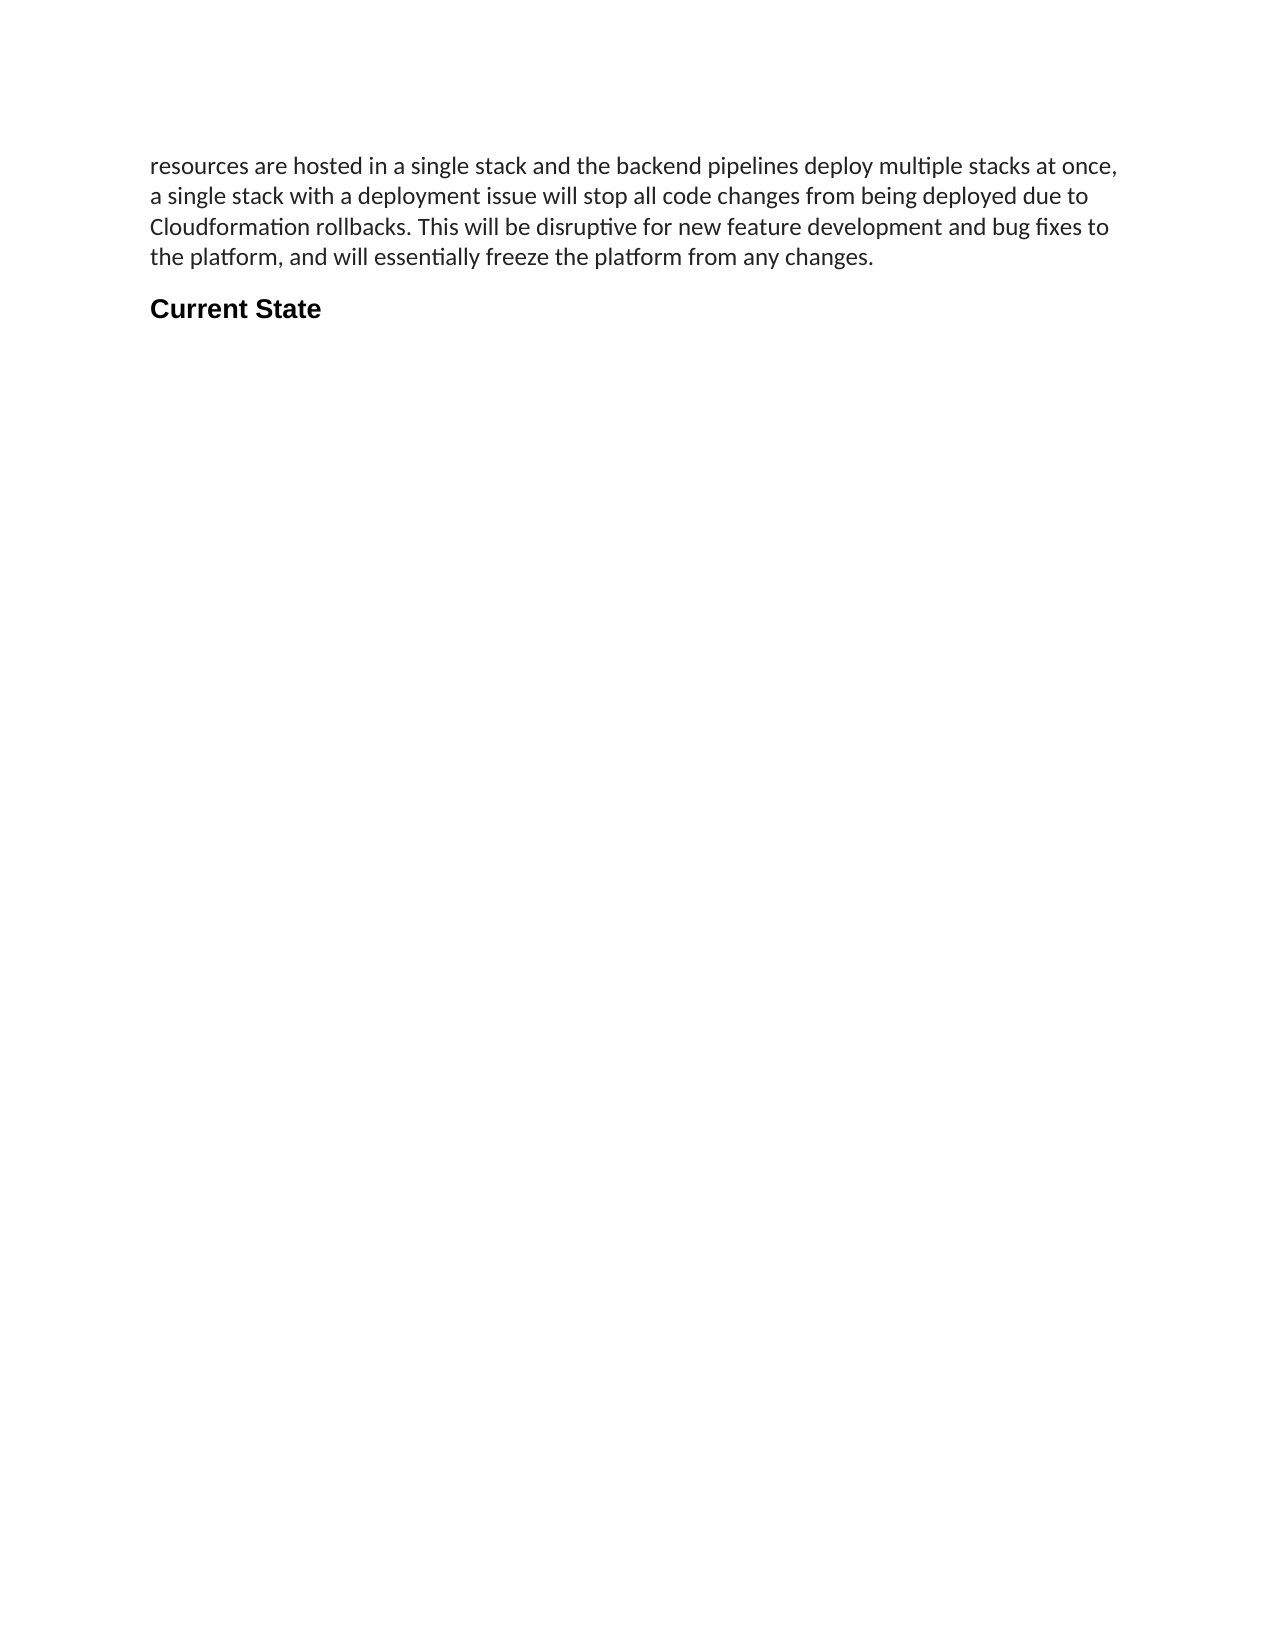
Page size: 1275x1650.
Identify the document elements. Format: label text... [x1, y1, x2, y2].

subtitle Current State [150, 293, 1125, 324]
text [150, 150, 1125, 272]
